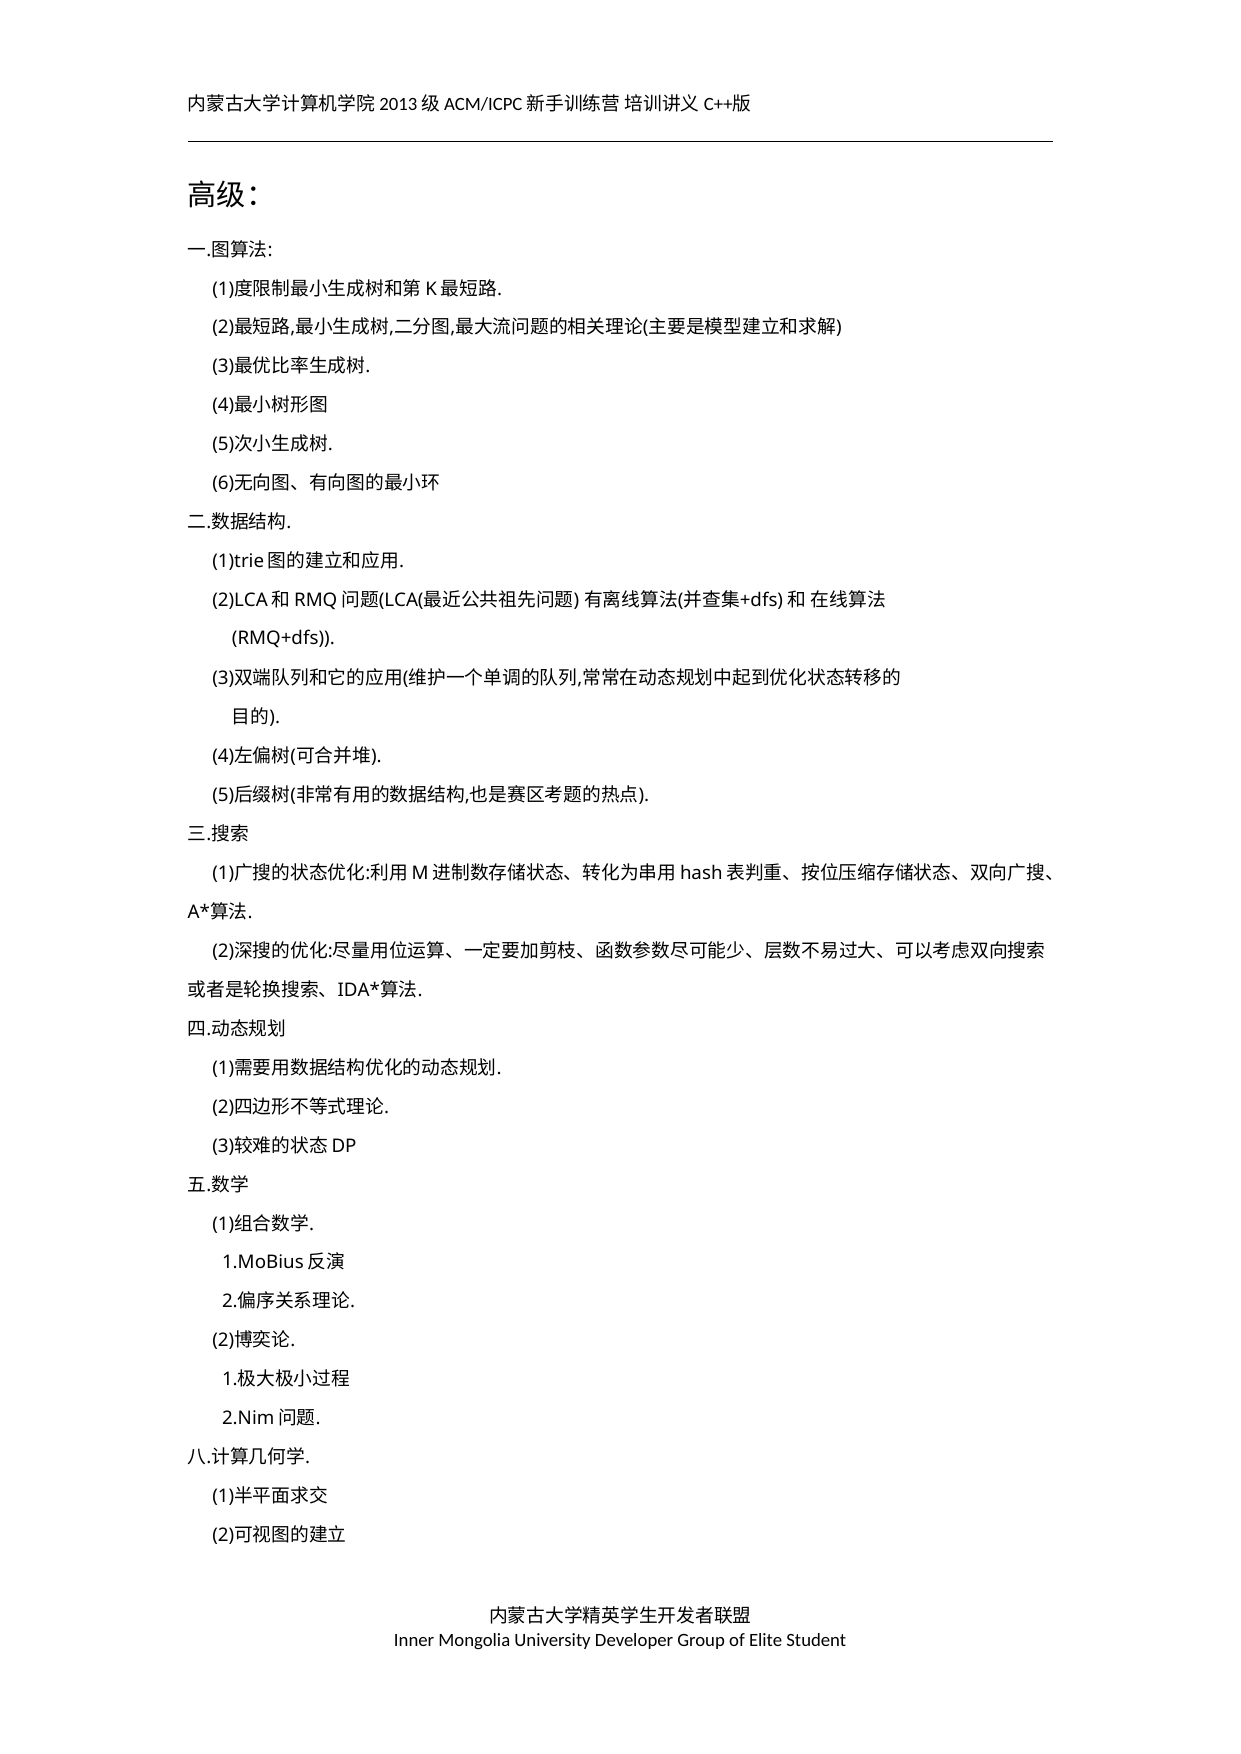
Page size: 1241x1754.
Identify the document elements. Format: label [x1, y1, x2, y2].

text [187, 160, 1053, 1550]
